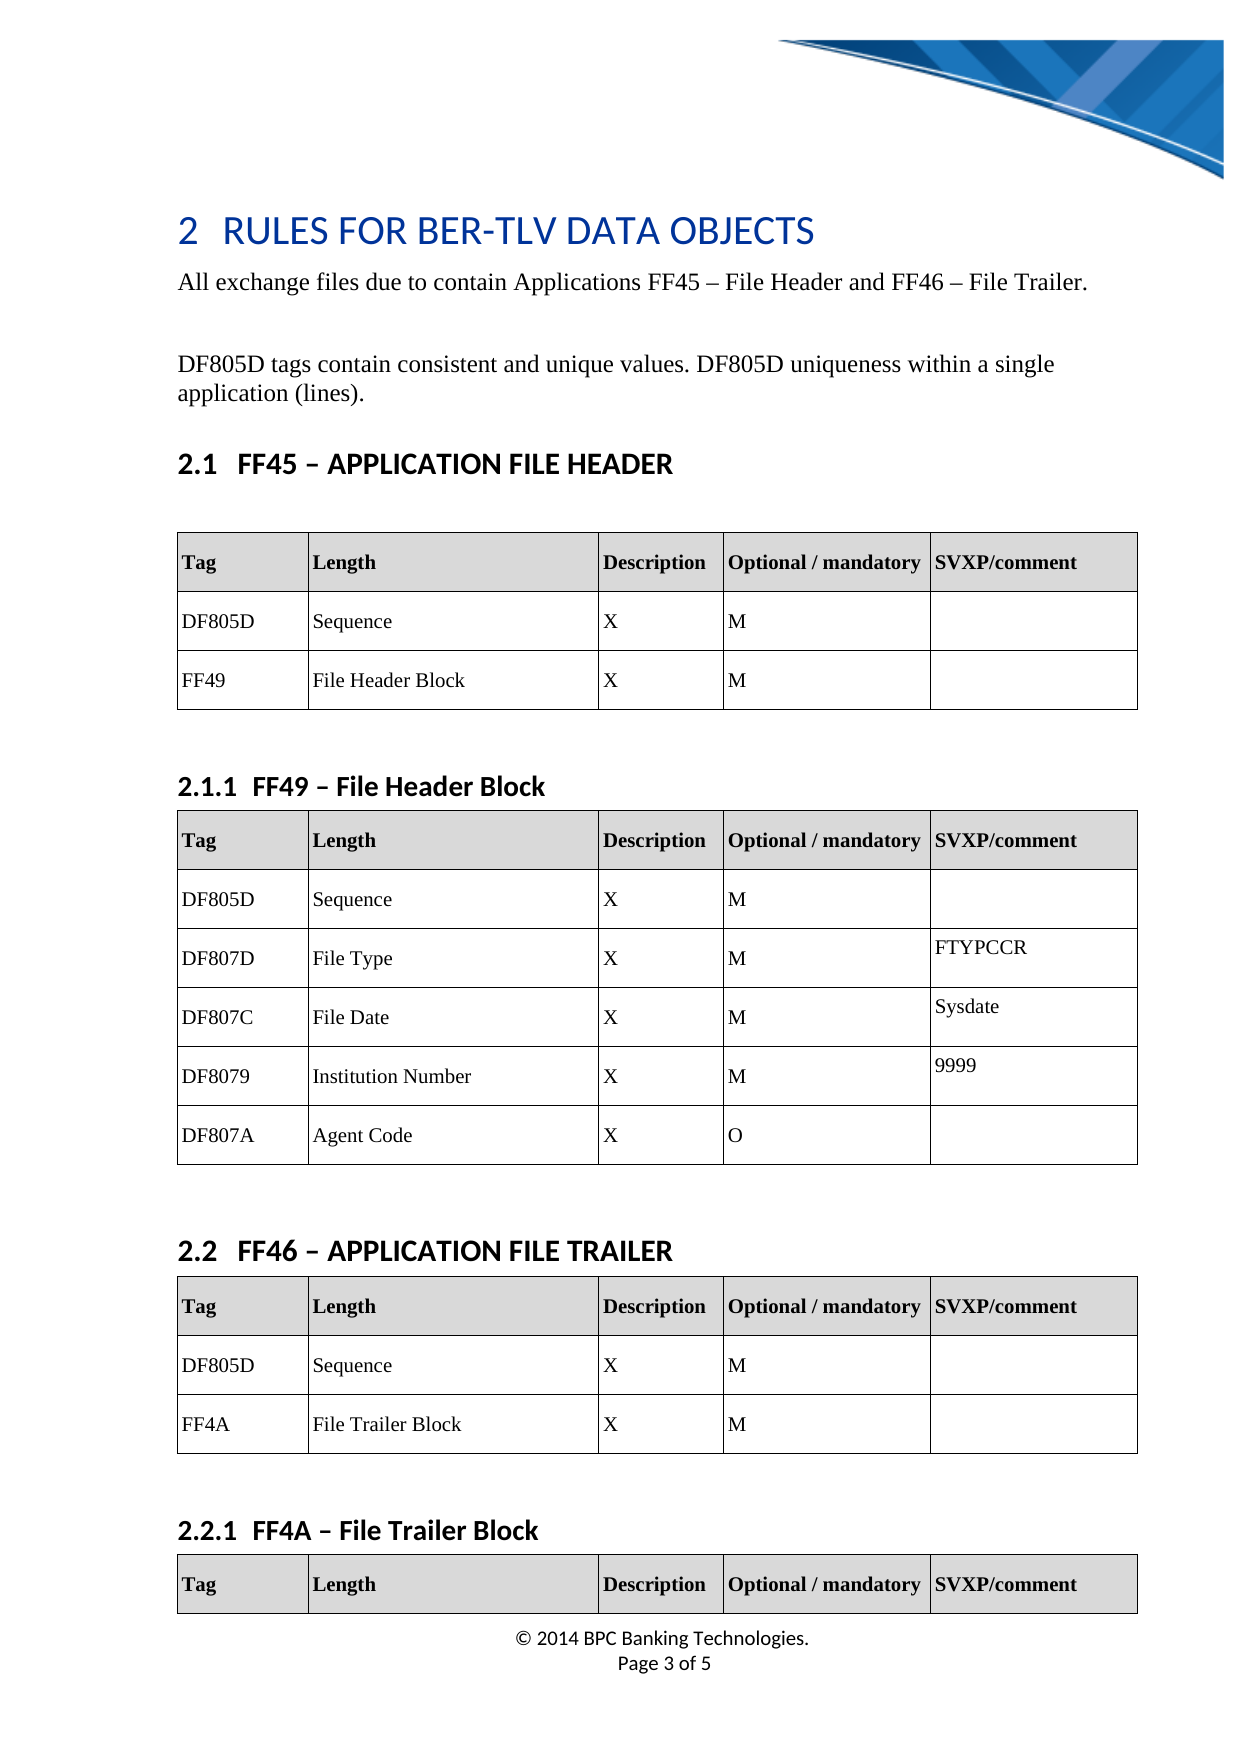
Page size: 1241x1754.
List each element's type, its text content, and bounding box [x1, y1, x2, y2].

subtitle FF4A – File Trailer Block [177, 1512, 1152, 1548]
table_header Optional / mandatory [724, 1555, 930, 1613]
table_header SVXP/comment [931, 533, 1137, 591]
table_cell Sequence [309, 592, 598, 650]
table_cell File Header Block [309, 651, 598, 709]
table_header Length [309, 533, 598, 591]
table_cell FF4A [178, 1395, 308, 1453]
text All exchange files due to contain Applications FF45 – File Header and FF46 – File Trailer. [177, 267, 1152, 296]
table_cell File Date [309, 988, 598, 1046]
table_header SVXP/comment [931, 1555, 1137, 1613]
table_cell X [599, 1395, 723, 1453]
table_cell DF805D [178, 870, 308, 928]
table_header Optional / mandatory [724, 1277, 930, 1335]
subtitle FF45 – Application File Header [177, 444, 1152, 483]
table_cell File Trailer Block [309, 1395, 598, 1453]
picture [772, 37, 1224, 185]
table_header Optional / mandatory [724, 811, 930, 869]
table_header Length [309, 811, 598, 869]
table_cell Sequence [309, 870, 598, 928]
table_cell [931, 1336, 1137, 1394]
table_cell X [599, 1106, 723, 1164]
table_cell X [599, 870, 723, 928]
table_cell DF805D [178, 1336, 308, 1394]
table_cell M [724, 929, 930, 987]
table_header Length [309, 1555, 598, 1613]
table_cell DF805D [178, 592, 308, 650]
table_cell 9999 [931, 1047, 1137, 1105]
text DF805D tags contain consistent and unique values. DF805D uniqueness within a single application (lines). [177, 349, 1152, 407]
table_cell M [724, 592, 930, 650]
table_header Optional / mandatory [724, 533, 930, 591]
table_cell M [724, 1047, 930, 1105]
table_cell X [599, 988, 723, 1046]
table_cell Sysdate [931, 988, 1137, 1046]
table_cell DF807C [178, 988, 308, 1046]
table_header Length [309, 1277, 598, 1335]
table_cell DF807A [178, 1106, 308, 1164]
table_cell M [724, 651, 930, 709]
table_header Description [599, 811, 723, 869]
subtitle FF49 – File Header Block [177, 768, 1152, 804]
table_header SVXP/comment [931, 811, 1137, 869]
table_cell X [599, 929, 723, 987]
table_cell X [599, 651, 723, 709]
table_cell M [724, 1395, 930, 1453]
subtitle FF46 – Application File Trailer [177, 1232, 1152, 1270]
table_cell X [599, 1047, 723, 1105]
table_header Tag [178, 1555, 308, 1613]
table_cell Agent Code [309, 1106, 598, 1164]
table_cell Institution Number [309, 1047, 598, 1105]
table_header Description [599, 1277, 723, 1335]
table_cell DF8079 [178, 1047, 308, 1105]
table_cell DF807D [178, 929, 308, 987]
table_header SVXP/comment [931, 1277, 1137, 1335]
table_cell M [724, 988, 930, 1046]
table_cell File Type [309, 929, 598, 987]
table_header Tag [178, 1277, 308, 1335]
table_cell [931, 1395, 1137, 1453]
table_cell FF49 [178, 651, 308, 709]
subtitle Rules for BER-TLV Data Objects [177, 204, 1152, 254]
table_header Tag [178, 533, 308, 591]
table_cell M [724, 1336, 930, 1394]
table_cell [931, 1106, 1137, 1164]
table_cell FTYPCCR [931, 929, 1137, 987]
table_header Description [599, 1555, 723, 1613]
table_cell M [724, 870, 930, 928]
table_cell Sequence [309, 1336, 598, 1394]
table_cell X [599, 592, 723, 650]
table_cell [931, 651, 1137, 709]
table_cell [931, 870, 1137, 928]
table_header Description [599, 533, 723, 591]
table_cell O [724, 1106, 930, 1164]
table_cell X [599, 1336, 723, 1394]
table_header Tag [178, 811, 308, 869]
table_cell [931, 592, 1137, 650]
